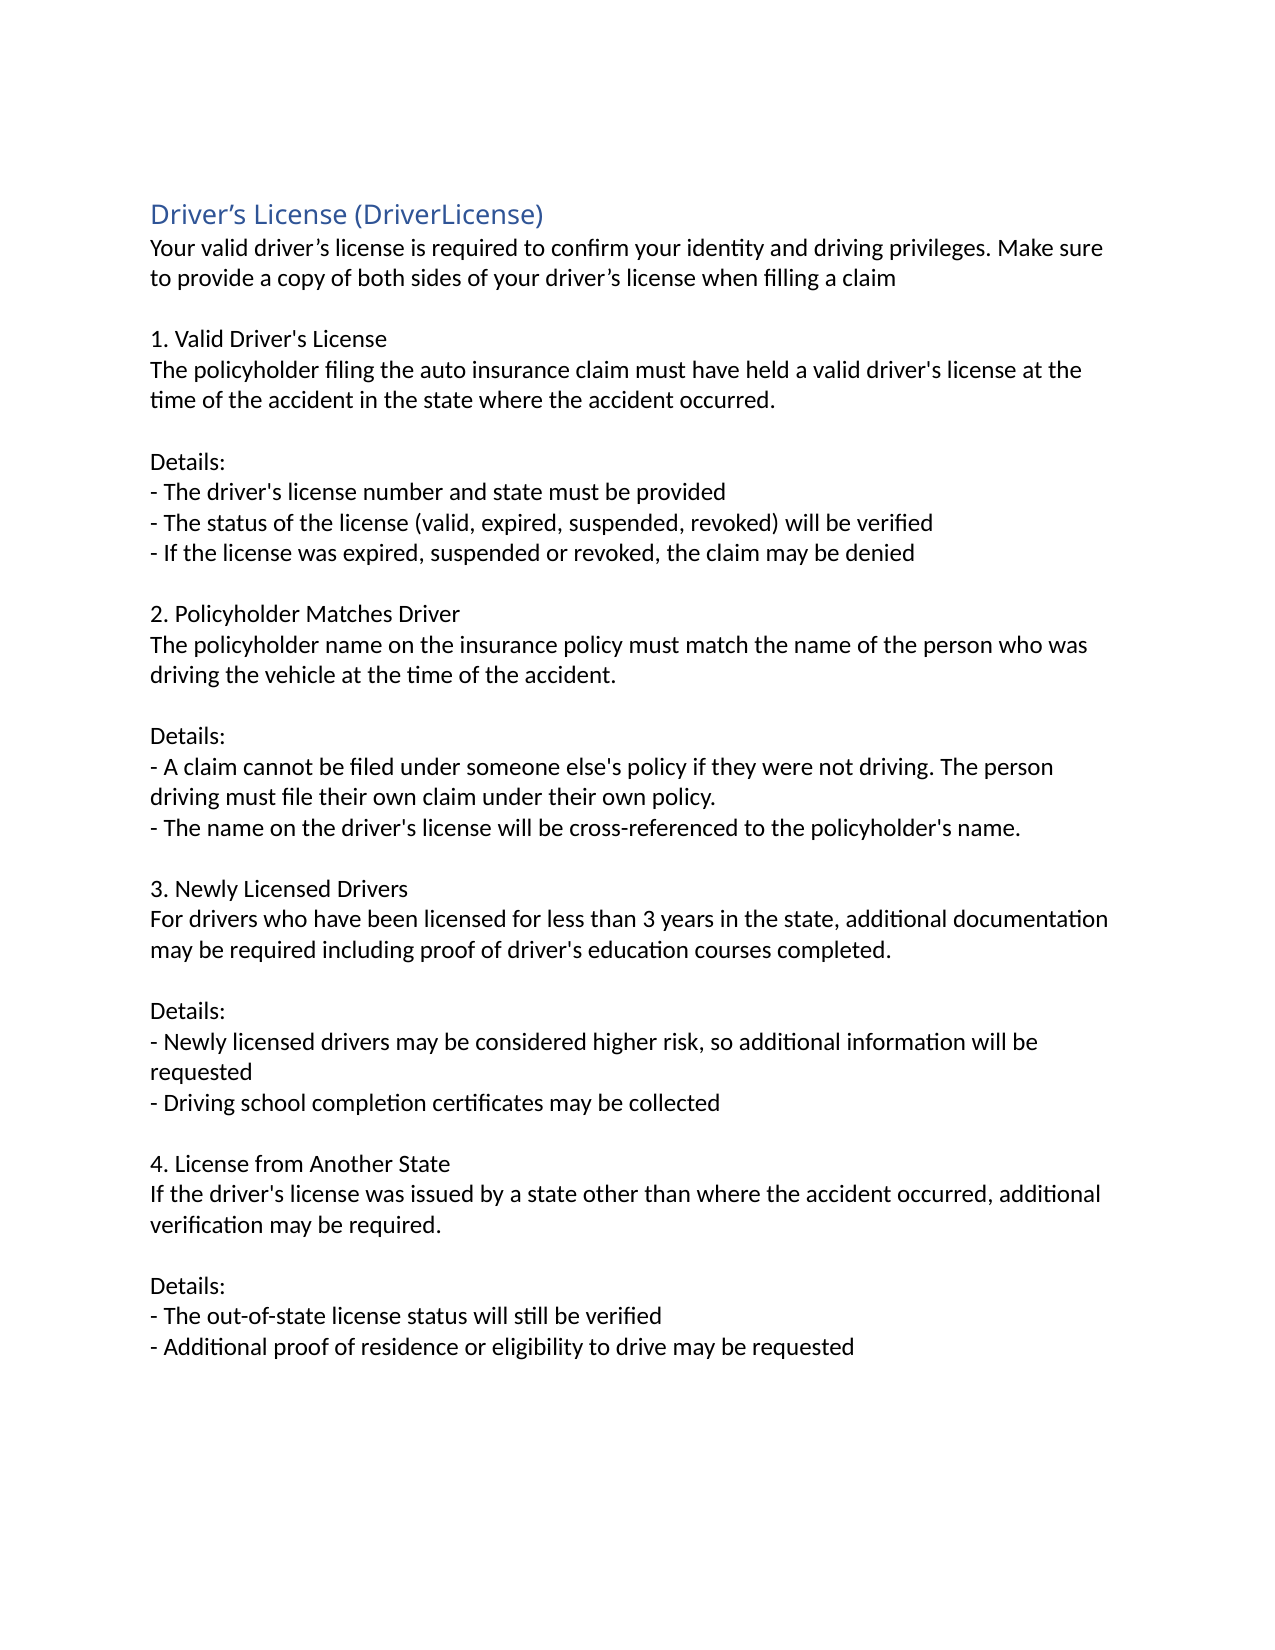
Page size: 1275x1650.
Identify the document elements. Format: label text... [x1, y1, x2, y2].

text The policyholder name on the insurance policy must match the name of the person who was driving the vehicle at the time of the accident. [150, 629, 1125, 690]
text If the driver's license was issued by a state other than where the accident occurred, additional verification may be required. [150, 1178, 1125, 1239]
text Details: [150, 1270, 1125, 1300]
text Details: [150, 995, 1125, 1026]
text - The driver's license number and state must be provided [150, 476, 1125, 507]
text - A claim cannot be filed under someone else's policy if they were not driving. The person driving must file their own claim under their own policy. [150, 751, 1125, 812]
text - The out-of-state license status will still be verified [150, 1300, 1125, 1331]
text - Driving school completion certificates may be collected [150, 1087, 1125, 1117]
text - The status of the license (valid, expired, suspended, revoked) will be verified [150, 507, 1125, 537]
text 1. Valid Driver's License [150, 324, 1125, 354]
text For drivers who have been licensed for less than 3 years in the state, additional documentation may be required including proof of driver's education courses completed. [150, 903, 1125, 964]
text The policyholder filing the auto insurance claim must have held a valid driver's license at the time of the accident in the state where the accident occurred. [150, 354, 1125, 415]
text Details: [150, 720, 1125, 751]
text - Newly licensed drivers may be considered higher risk, so additional information will be requested [150, 1026, 1125, 1087]
text Details: [150, 446, 1125, 476]
text - The name on the driver's license will be cross-referenced to the policyholder's name. [150, 812, 1125, 842]
text 4. License from Another State [150, 1148, 1125, 1178]
subtitle Driver’s License (DriverLicense) [150, 195, 1125, 232]
text 3. Newly Licensed Drivers [150, 873, 1125, 903]
text - Additional proof of residence or eligibility to drive may be requested [150, 1331, 1125, 1361]
text Your valid driver’s license is required to confirm your identity and driving privileges. Make sure to provide a copy of both sides of your driver’s license when filling a claim [150, 232, 1125, 293]
text 2. Policyholder Matches Driver [150, 598, 1125, 629]
text - If the license was expired, suspended or revoked, the claim may be denied [150, 537, 1125, 568]
